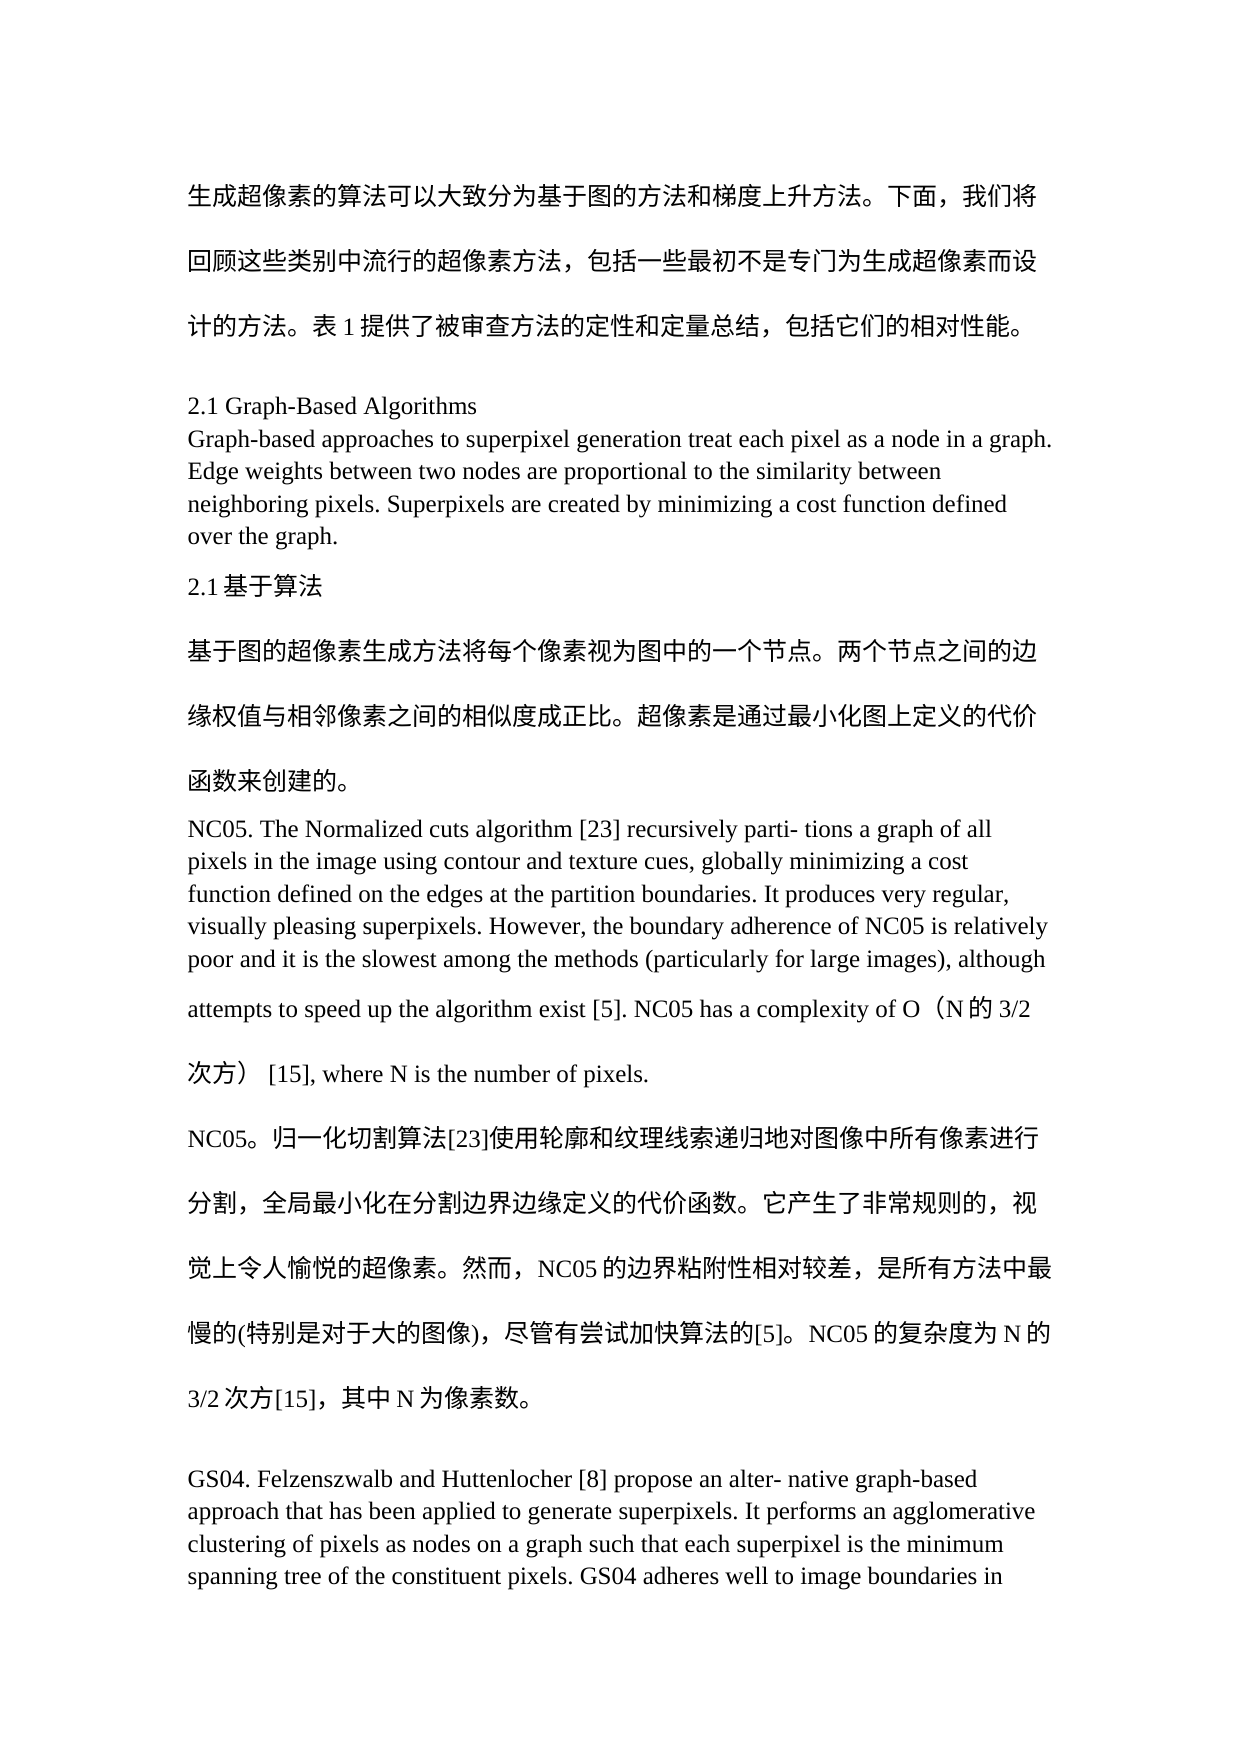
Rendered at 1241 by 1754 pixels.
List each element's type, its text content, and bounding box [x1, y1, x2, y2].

text 2.1 Graph-Based Algorithms [187, 389, 1053, 422]
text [187, 1462, 1053, 1592]
text NC05. The Normalized cuts algorithm [23] recursively parti- tions a graph of all pixels in the image using contour and texture cues, globally minimizing a cost function defined on the edges at the partition boundaries. It produces very regular, visually pleasing superpixels. However, the boundary adherence of NC05 is relatively poor and it is the slowest among the methods (particularly for large images), although attempts to speed up the algorithm exist [5]. NC05 has a complexity of O（N的3/2次方） [15], where N is the number of pixels. [187, 812, 1053, 1104]
text 基于图的超像素生成方法将每个像素视为图中的一个节点。两个节点之间的边缘权值与相邻像素之间的相似度成正比。超像素是通过最小化图上定义的代价函数来创建的。 [187, 617, 1053, 812]
text Graph-based approaches to superpixel generation treat each pixel as a node in a graph. Edge weights between two nodes are proportional to the similarity between neighboring pixels. Superpixels are created by minimizing a cost function defined over the graph. [187, 422, 1053, 552]
text 生成超像素的算法可以大致分为基于图的方法和梯度上升方法。下面，我们将回顾这些类别中流行的超像素方法，包括一些最初不是专门为生成超像素而设计的方法。表1提供了被审查方法的定性和定量总结，包括它们的相对性能。 [187, 162, 1053, 357]
text 2.1基于算法 [187, 552, 1053, 617]
text NC05。归一化切割算法[23]使用轮廓和纹理线索递归地对图像中所有像素进行分割，全局最小化在分割边界边缘定义的代价函数。它产生了非常规则的，视觉上令人愉悦的超像素。然而，NC05的边界粘附性相对较差，是所有方法中最慢的(特别是对于大的图像)，尽管有尝试加快算法的[5]。NC05的复杂度为N的3/2次方[15]，其中N为像素数。 [187, 1104, 1053, 1429]
